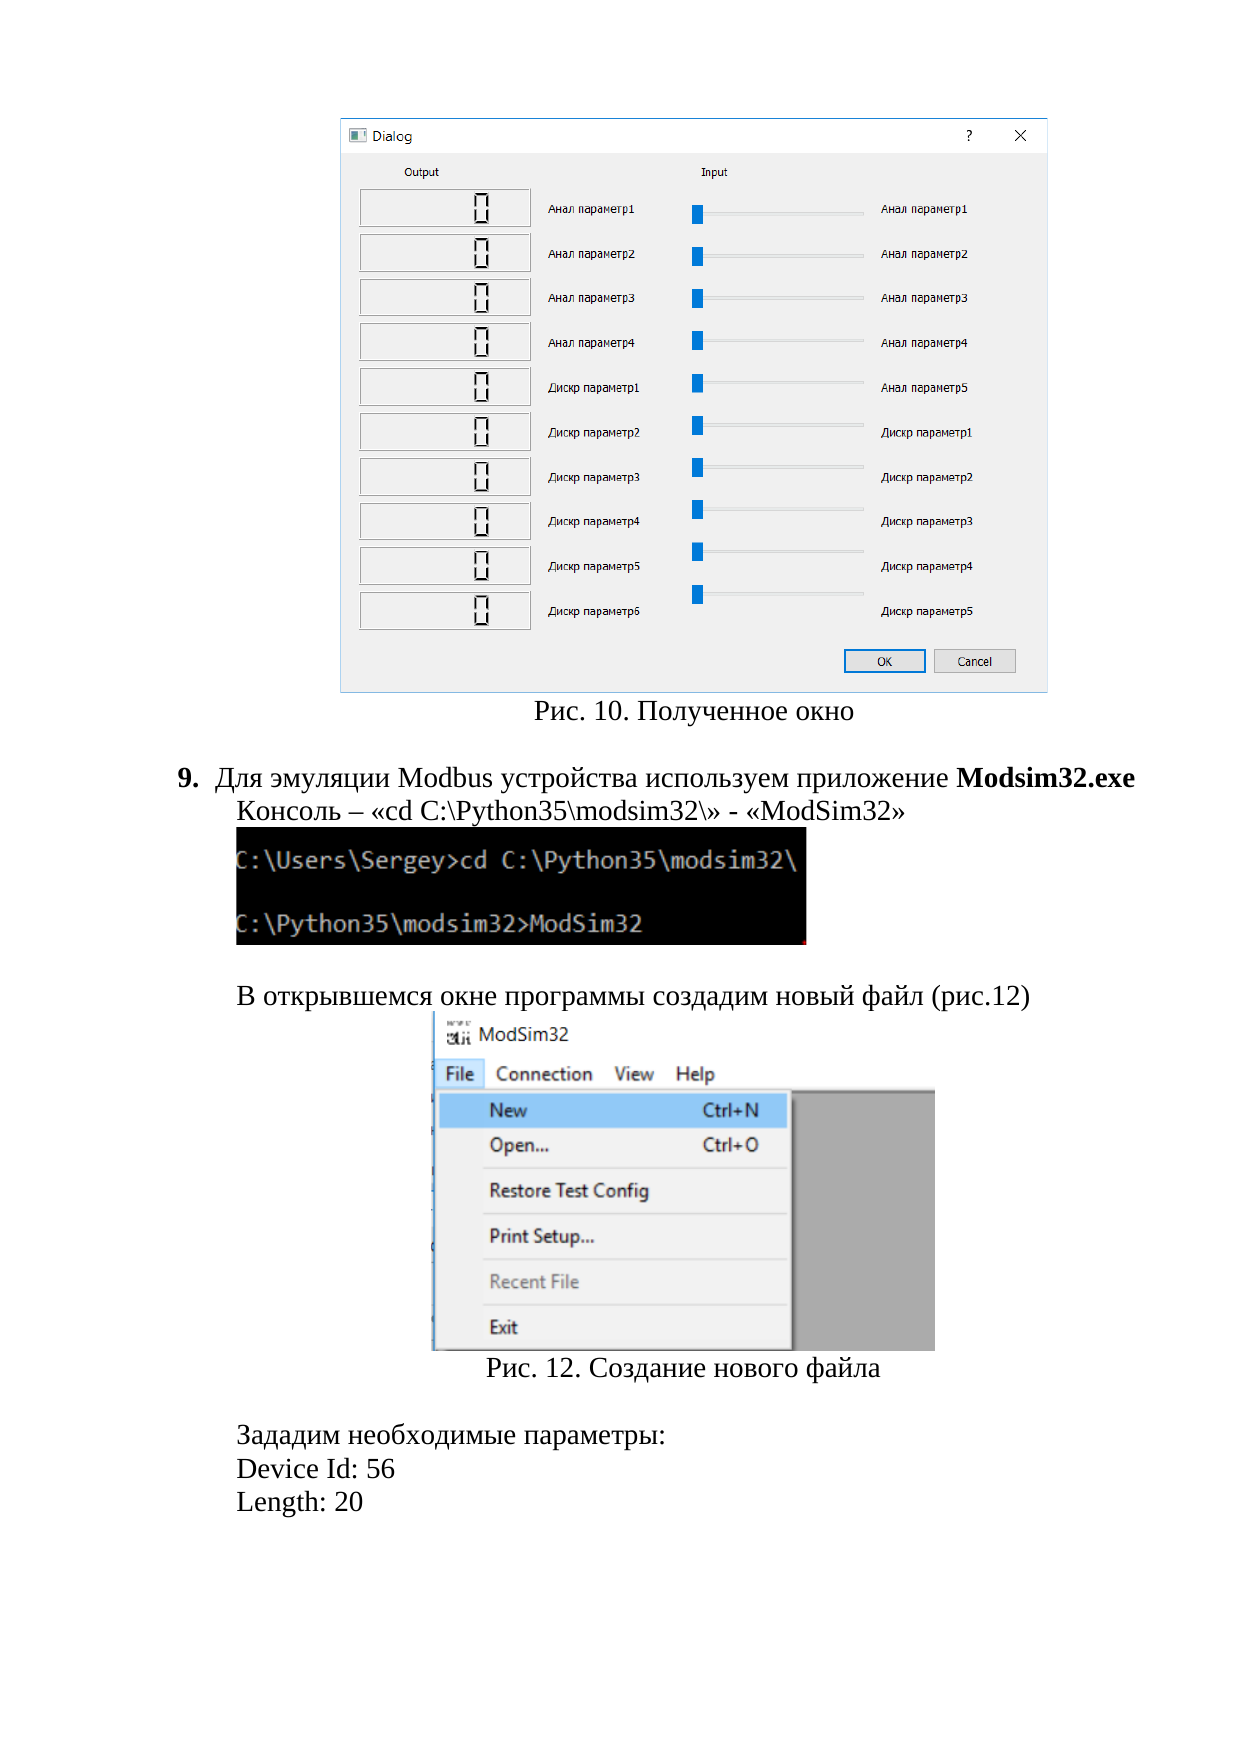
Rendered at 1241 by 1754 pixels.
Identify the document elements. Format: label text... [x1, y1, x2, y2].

text Консоль – «cd C:\Python35\modsim32\» - «ModSim32» [177, 793, 1152, 827]
text В открывшемся окне программы создадим новый файл (рис.12) [177, 978, 1152, 1011]
text Зададим необходимые параметры: [177, 1417, 1152, 1451]
list Для эмуляции Modbus устройства используем приложение Modsim32.exe [177, 760, 1152, 793]
text Length: 20 [177, 1484, 1152, 1518]
picture [236, 827, 807, 945]
text Device Id: 56 [177, 1451, 1152, 1484]
text Рис. 10. Полученное окно [177, 693, 1152, 726]
list Рис. 12. Создание нового файла [215, 1350, 1152, 1384]
picture [340, 118, 1048, 693]
picture [431, 1011, 935, 1351]
